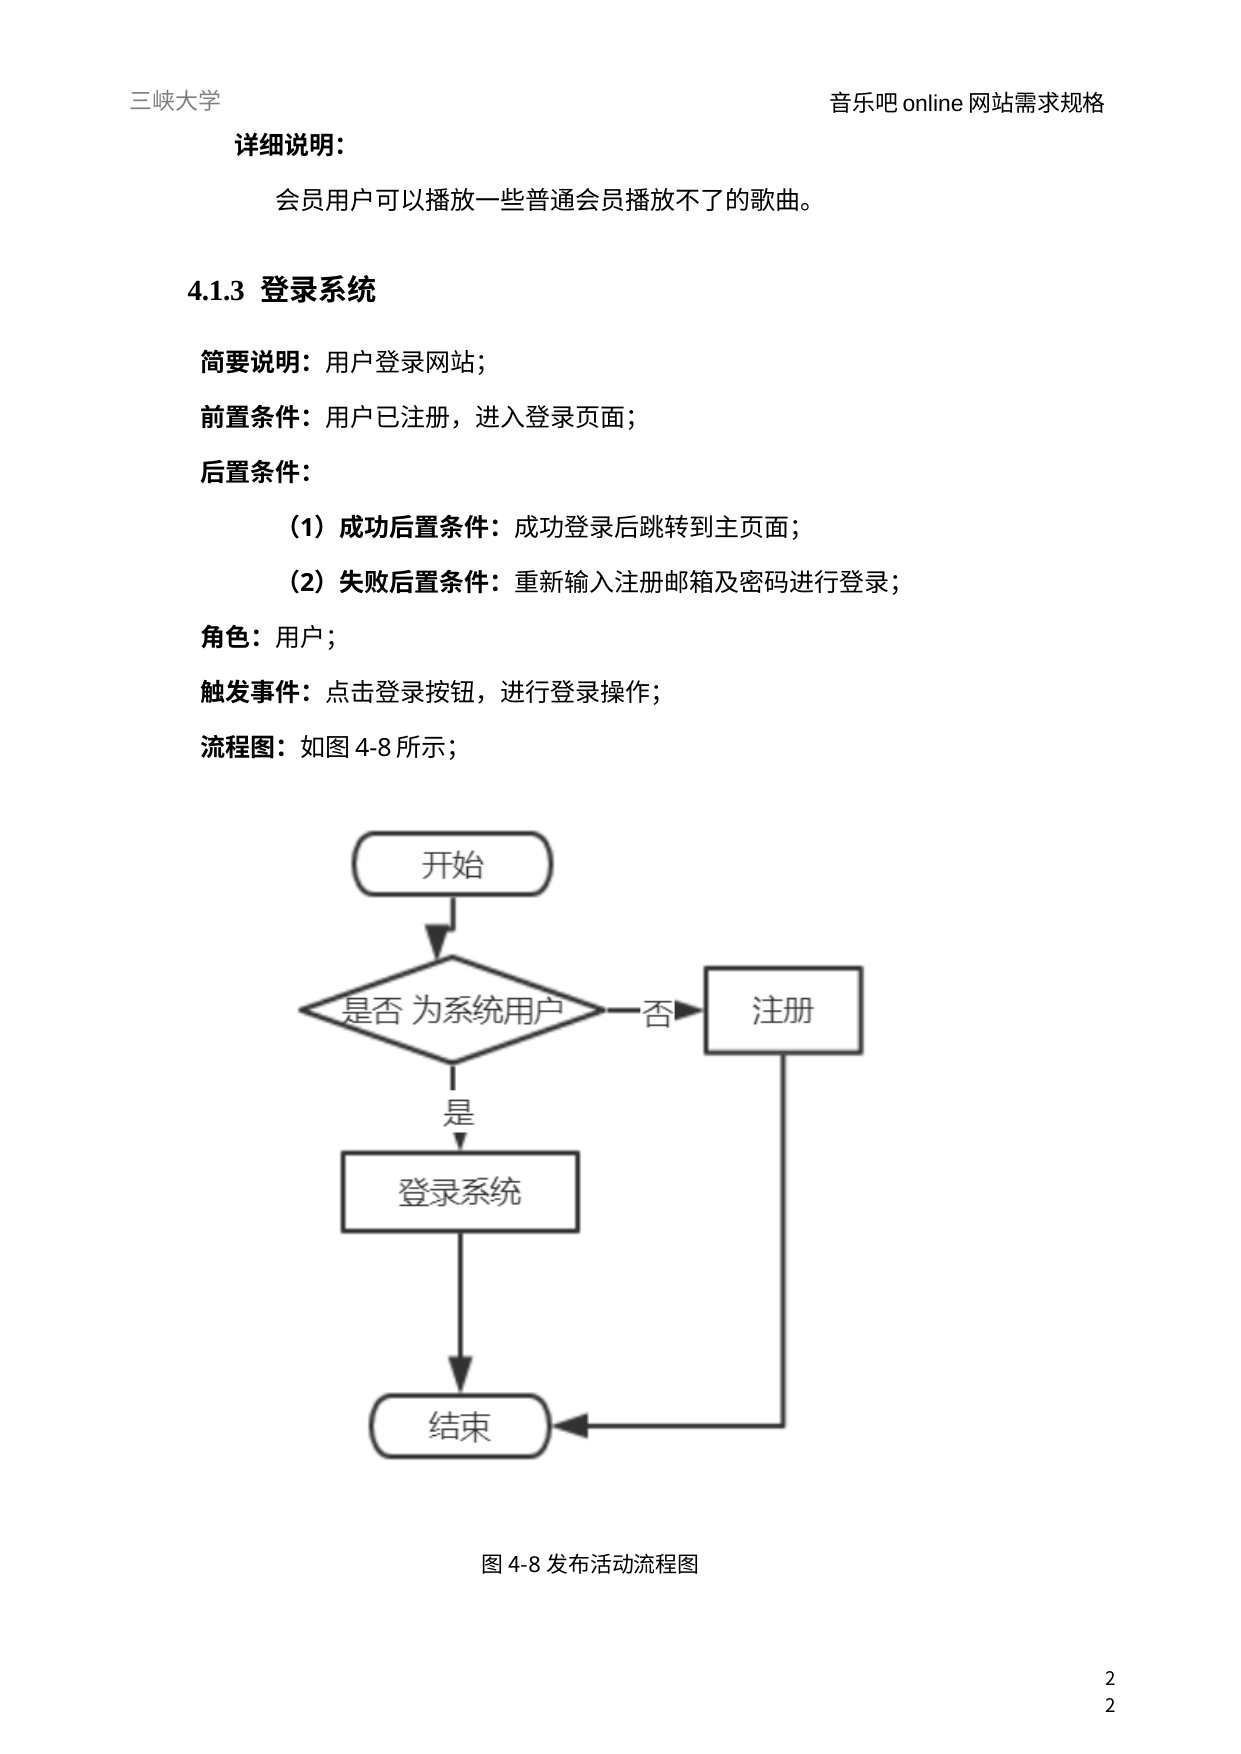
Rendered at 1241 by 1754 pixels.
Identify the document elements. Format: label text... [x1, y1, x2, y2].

text 会员用户可以播放一些普通会员播放不了的歌曲。 [200, 180, 1056, 217]
picture [176, 783, 1005, 1529]
text （1）成功后置条件：成功登录后跳转到主页面； [200, 507, 1056, 544]
text （2）失败后置条件：重新输入注册邮箱及密码进行登录； [200, 563, 1056, 599]
subtitle 登录系统 [187, 267, 1115, 309]
text 简要说明：用户登录网站； [125, 342, 1056, 378]
text 流程图：如图4-8所示； [125, 728, 1056, 764]
text 图 4-8 发布活动流程图 [125, 1547, 1056, 1579]
text 详细说明： [184, 125, 1056, 161]
text 前置条件：用户已注册，进入登录页面； [125, 397, 1056, 433]
text 后置条件： [125, 452, 1056, 489]
text 角色：用户； [125, 618, 1056, 654]
text 触发事件：点击登录按钮，进行登录操作； [125, 673, 1056, 709]
